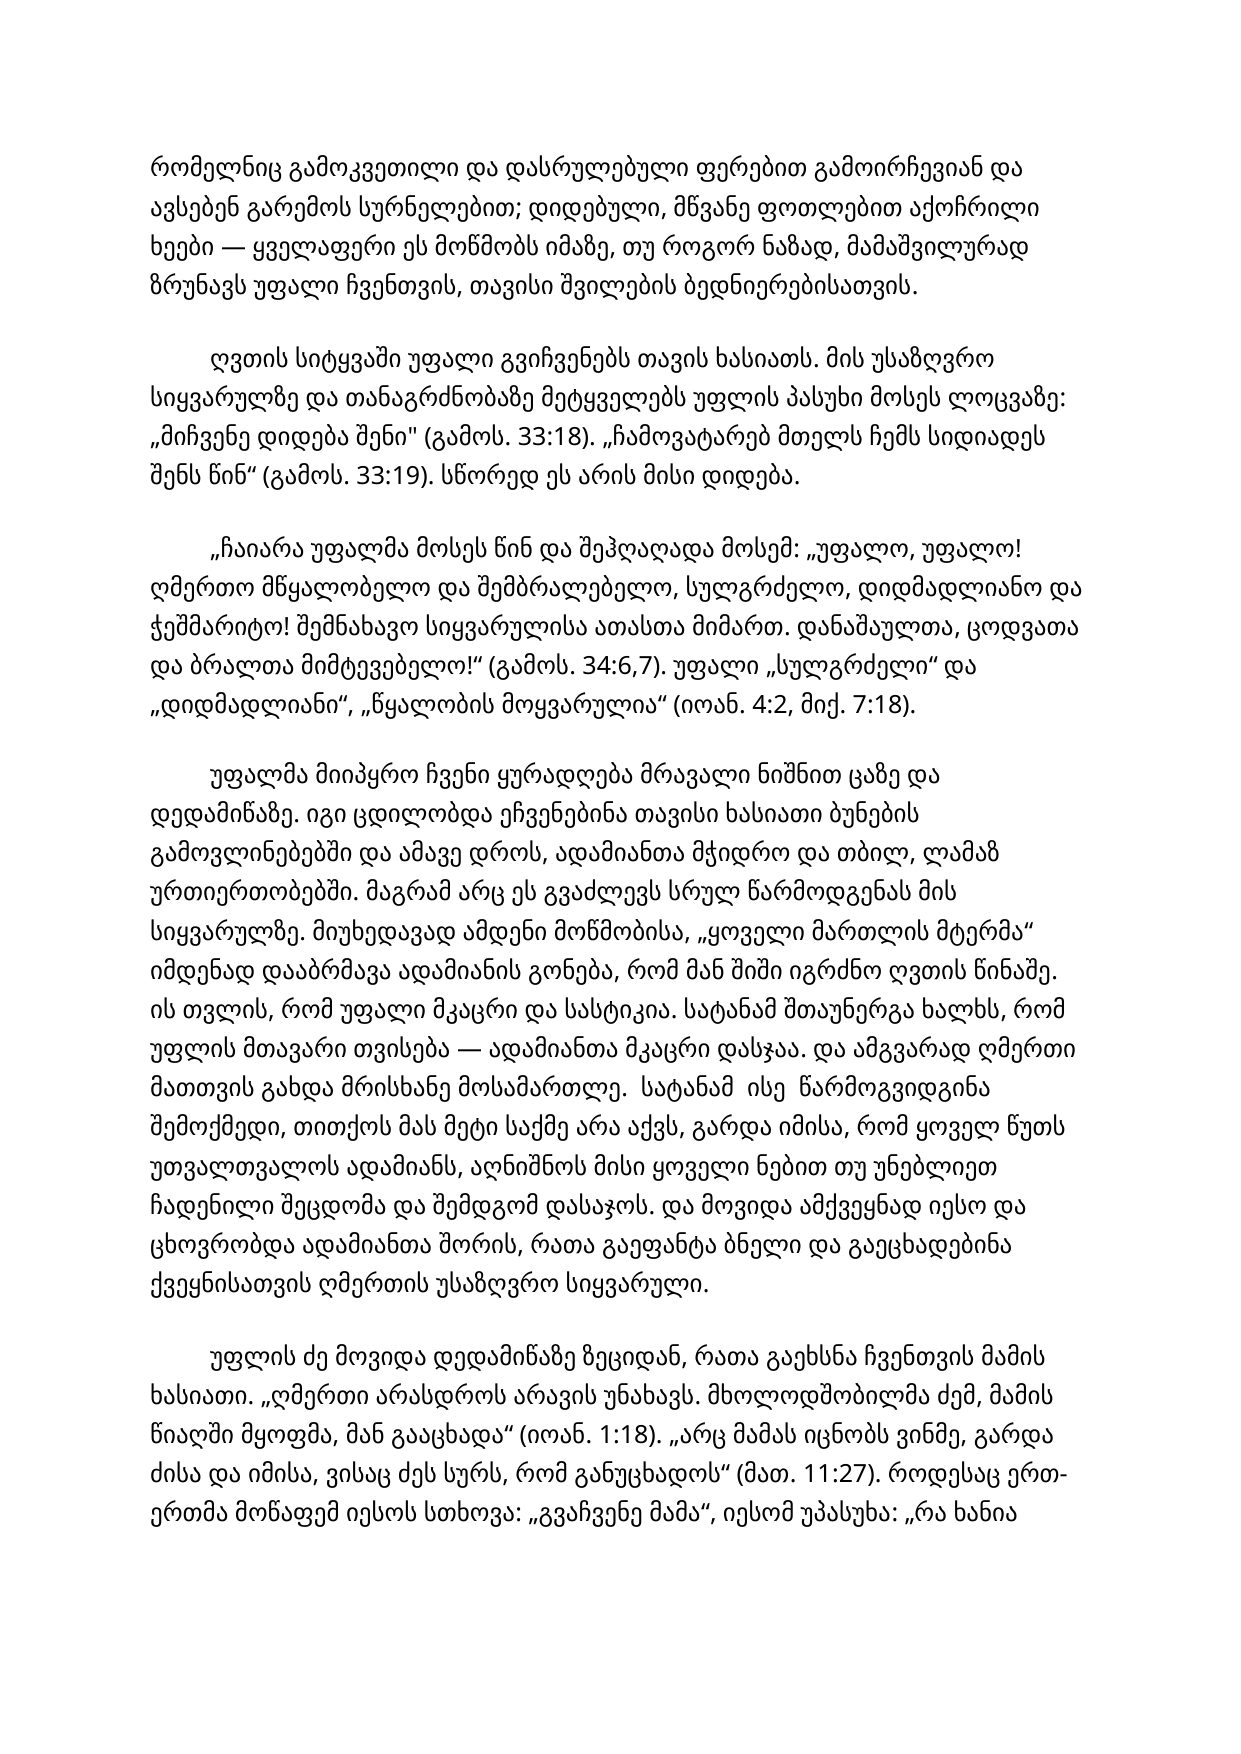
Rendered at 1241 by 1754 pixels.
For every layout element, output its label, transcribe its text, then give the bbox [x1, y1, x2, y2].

text ღვთის სიტყვაში უფალი გვიჩვენებს თავის ხასიათს. მის უსაზღვრო სიყვარულზე და თანაგრძნობაზე მეტყველებს უფლის პასუხი მოსეს ლოცვაზე: „მიჩვენე დიდება შენი" (გამოს. 33:18). „ჩამოვატარებ მთელს ჩემს სიდიადეს შენს წინ“ (გამოს. 33:19). სწორედ ეს არის მისი დიდება. [150, 340, 1090, 492]
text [150, 1338, 1090, 1529]
text „ჩაიარა უფალმა მოსეს წინ და შეჰღაღადა მოსემ: „უფალო, უფალო! ღმერთო მწყალობელო და შემბრალებელო, სულგრძელო, დიდმადლიანო და ჭეშმარიტო! შემნახავო სიყვარულისა ათასთა მიმართ. დანაშაულთა, ცოდვათა და ბრალთა მიმტევებელო!“ (გამოს. 34:6,7). უფალი „სულგრძელი“ და „დიდმადლიანი“, „წყალობის მოყვარულია“ (იოან. 4:2, მიქ. 7:18). [150, 530, 1090, 721]
text უფალმა მიიპყრო ჩვენი ყურადღება მრავალი ნიშნით ცაზე და დედამიწაზე. იგი ცდილობდა ეჩვენებინა თავისი ხასიათი ბუნების გამოვლინებებში და ამავე დროს, ადამიანთა მჭიდრო და თბილ, ლამაზ ურთიერთობებში. მაგრამ არც ეს გვაძლევს სრულ წარმოდგენას მის სიყვარულზე. მიუხედავად ამდენი მოწმობისა, „ყოველი მართლის მტერმა“ იმდენად დააბრმავა ადამიანის გონება, რომ მან შიში იგრძნო ღვთის წინაშე. ის თვლის, რომ უფალი მკაცრი და სასტიკია. სატანამ შთაუნერგა ხალხს, რომ უფლის მთავარი თვისება — ადამიანთა მკაცრი დასჯაა. და ამგვარად ღმერთი მათთვის გახდა მრისხანე მოსამართლე. სატანამ ისე წარმოგვიდგინა შემოქმედი, თითქოს მას მეტი საქმე არა აქვს, გარდა იმისა, რომ ყოველ წუთს უთვალთვალოს ადამიანს, აღნიშნოს მისი ყოველი ნებით თუ უნებლიეთ ჩადენილი შეცდომა და შემდგომ დასაჯოს. და მოვიდა ამქვეყნად იესო და ცხოვრობდა ადამიანთა შორის, რათა გაეფანტა ბნელი და გაეცხადებინა ქვეყნისათვის ღმერთის უსაზღვრო სიყვარული. [150, 756, 1090, 1300]
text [150, 150, 1090, 302]
